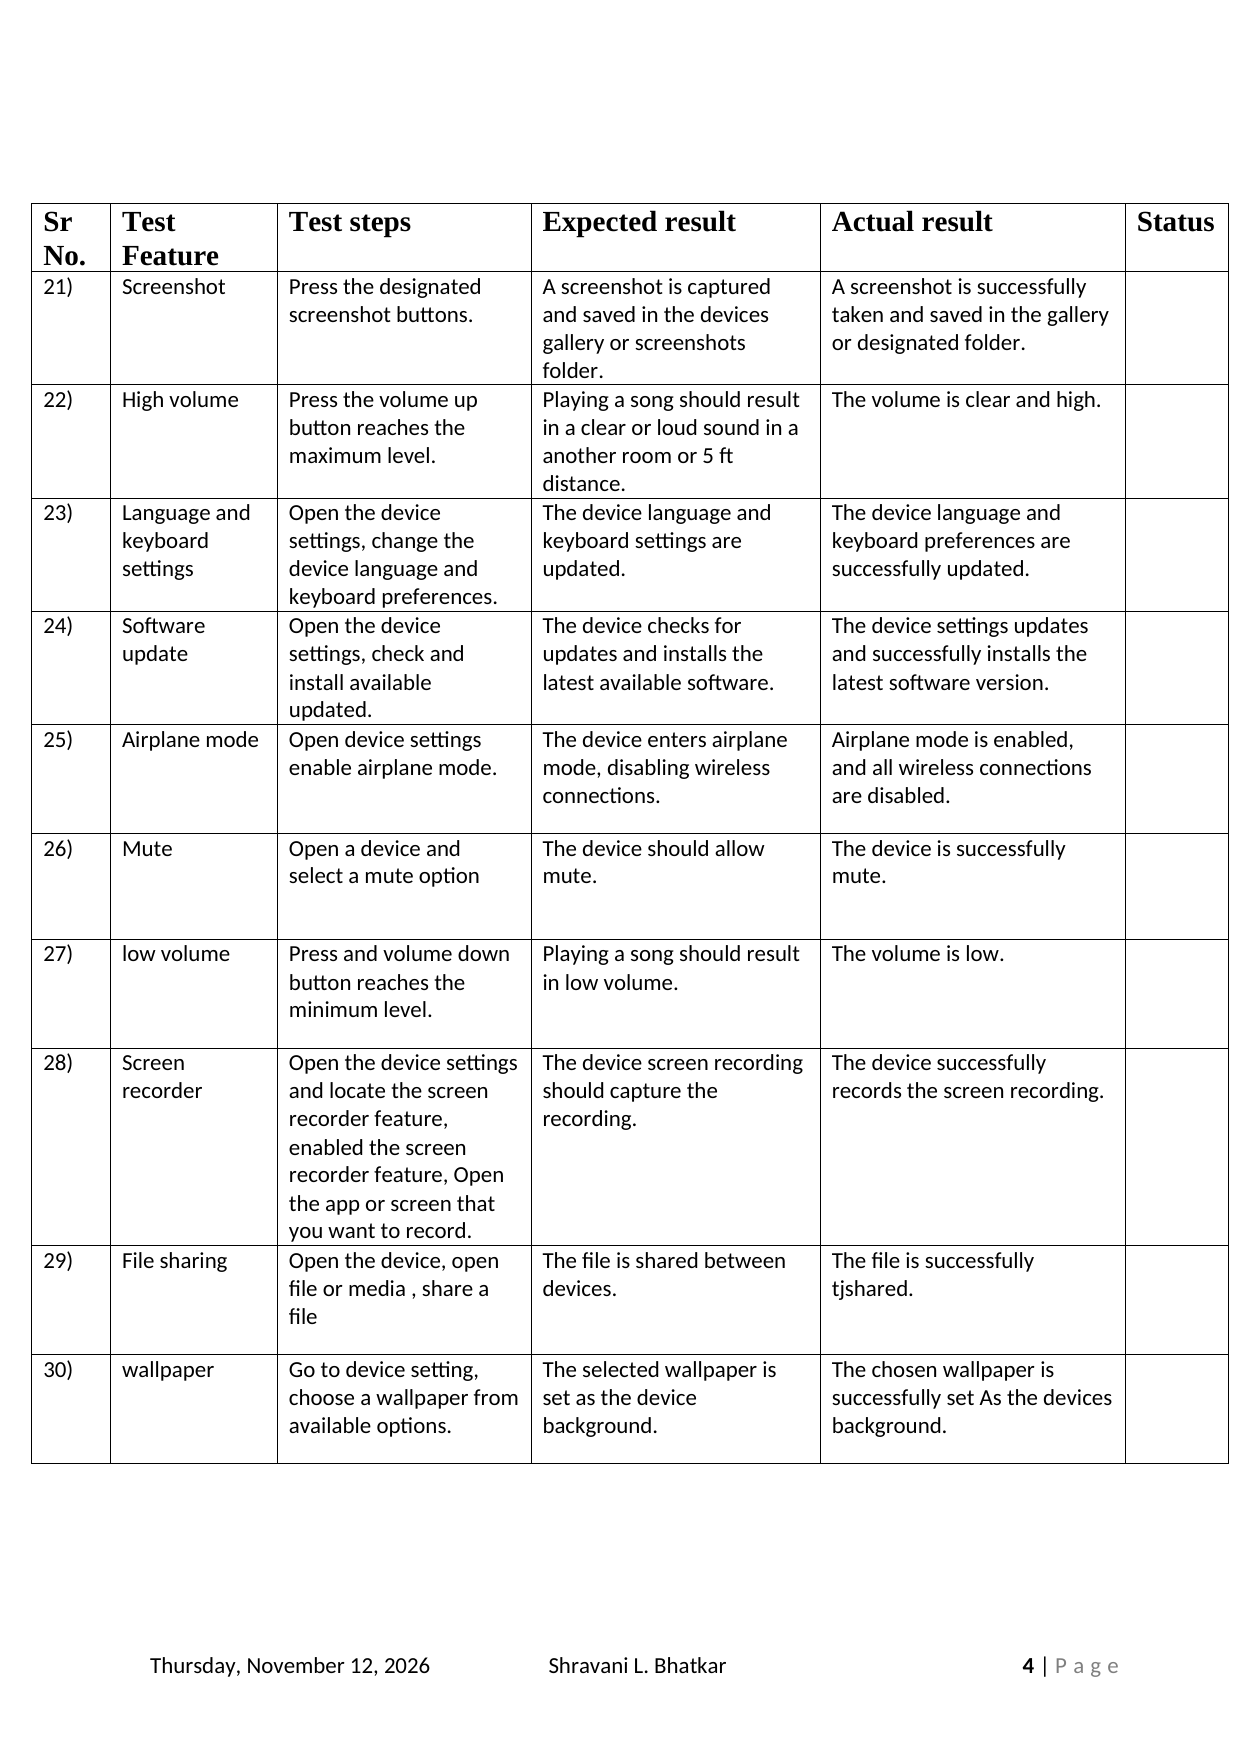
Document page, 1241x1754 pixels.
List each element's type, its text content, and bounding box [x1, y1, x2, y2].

table_cell [1126, 725, 1228, 833]
table_cell [1126, 272, 1228, 384]
table_cell Playing a song should result in low volume. [532, 940, 820, 1047]
table_cell 23) [32, 499, 110, 611]
table_cell A screenshot is successfully taken and saved in the gallery or designated folder. [821, 272, 1125, 384]
table_cell Screenshot [111, 272, 277, 384]
table_header Sr No. [32, 204, 110, 271]
table_cell 27) [32, 940, 110, 1047]
table_cell 30) [32, 1355, 110, 1463]
table_cell 21) [32, 272, 110, 384]
table_cell Language and keyboard settings [111, 499, 277, 611]
table_cell The file is shared between devices. [532, 1246, 820, 1354]
table_cell [1126, 385, 1228, 497]
table_header Test Feature [111, 204, 277, 271]
table_cell The device language and keyboard settings are updated. [532, 499, 820, 611]
table_header Expected result [532, 204, 820, 271]
table_cell The device screen recording should capture the recording. [532, 1049, 820, 1245]
table_cell Open device settings enable airplane mode. [278, 725, 531, 833]
table_cell 24) [32, 612, 110, 724]
table_cell 22) [32, 385, 110, 497]
table_cell Open the device settings and locate the screen recorder feature, enabled the screen recorder feature, Open the app or screen that you want to record. [278, 1049, 531, 1245]
table_cell Playing a song should result in a clear or loud sound in a another room or 5 ft distance. [532, 385, 820, 497]
table_cell 25) [32, 725, 110, 833]
table_cell The volume is clear and high. [821, 385, 1125, 497]
table_cell [1126, 1246, 1228, 1354]
table_header Status [1126, 204, 1228, 271]
table_cell The device settings updates and successfully installs the latest software version. [821, 612, 1125, 724]
table_cell The device should allow mute. [532, 834, 820, 938]
table_cell [1126, 1049, 1228, 1245]
table_cell High volume [111, 385, 277, 497]
table_cell The device language and keyboard preferences are successfully updated. [821, 499, 1125, 611]
table_header Actual result [821, 204, 1125, 271]
table_cell The device checks for updates and installs the latest available software. [532, 612, 820, 724]
table_cell Software update [111, 612, 277, 724]
table_cell File sharing [111, 1246, 277, 1354]
table_cell The device successfully records the screen recording. [821, 1049, 1125, 1245]
table_cell The selected wallpaper is set as the device background. [532, 1355, 820, 1463]
table_cell [1126, 499, 1228, 611]
table_cell The file is successfully tjshared. [821, 1246, 1125, 1354]
table_cell Open the device settings, change the device language and keyboard preferences. [278, 499, 531, 611]
table_cell 28) [32, 1049, 110, 1245]
table_cell Press the designated screenshot buttons. [278, 272, 531, 384]
table_cell [1126, 1355, 1228, 1463]
table_cell Open the device, open file or media , share a file [278, 1246, 531, 1354]
table_cell [1126, 940, 1228, 1047]
table_cell The device is successfully mute. [821, 834, 1125, 938]
table_cell 26) [32, 834, 110, 938]
table_cell Open the device settings, check and install available updated. [278, 612, 531, 724]
table_cell [1126, 834, 1228, 938]
table_cell Airplane mode is enabled, and all wireless connections are disabled. [821, 725, 1125, 833]
table_header Test steps [278, 204, 531, 271]
table_cell Mute [111, 834, 277, 938]
table_cell A screenshot is captured and saved in the devices gallery or screenshots folder. [532, 272, 820, 384]
table_cell Press the volume up button reaches the maximum level. [278, 385, 531, 497]
table_cell Go to device setting, choose a wallpaper from available options. [278, 1355, 531, 1463]
table_cell The device enters airplane mode, disabling wireless connections. [532, 725, 820, 833]
table_cell Press and volume down button reaches the minimum level. [278, 940, 531, 1047]
table_cell The volume is low. [821, 940, 1125, 1047]
table_cell [1126, 612, 1228, 724]
table_cell Airplane mode [111, 725, 277, 833]
table_cell The chosen wallpaper is successfully set As the devices background. [821, 1355, 1125, 1463]
table_cell 29) [32, 1246, 110, 1354]
table_cell Open a device and select a mute option [278, 834, 531, 938]
table_cell low volume [111, 940, 277, 1047]
table_cell wallpaper [111, 1355, 277, 1463]
table_cell Screen recorder [111, 1049, 277, 1245]
